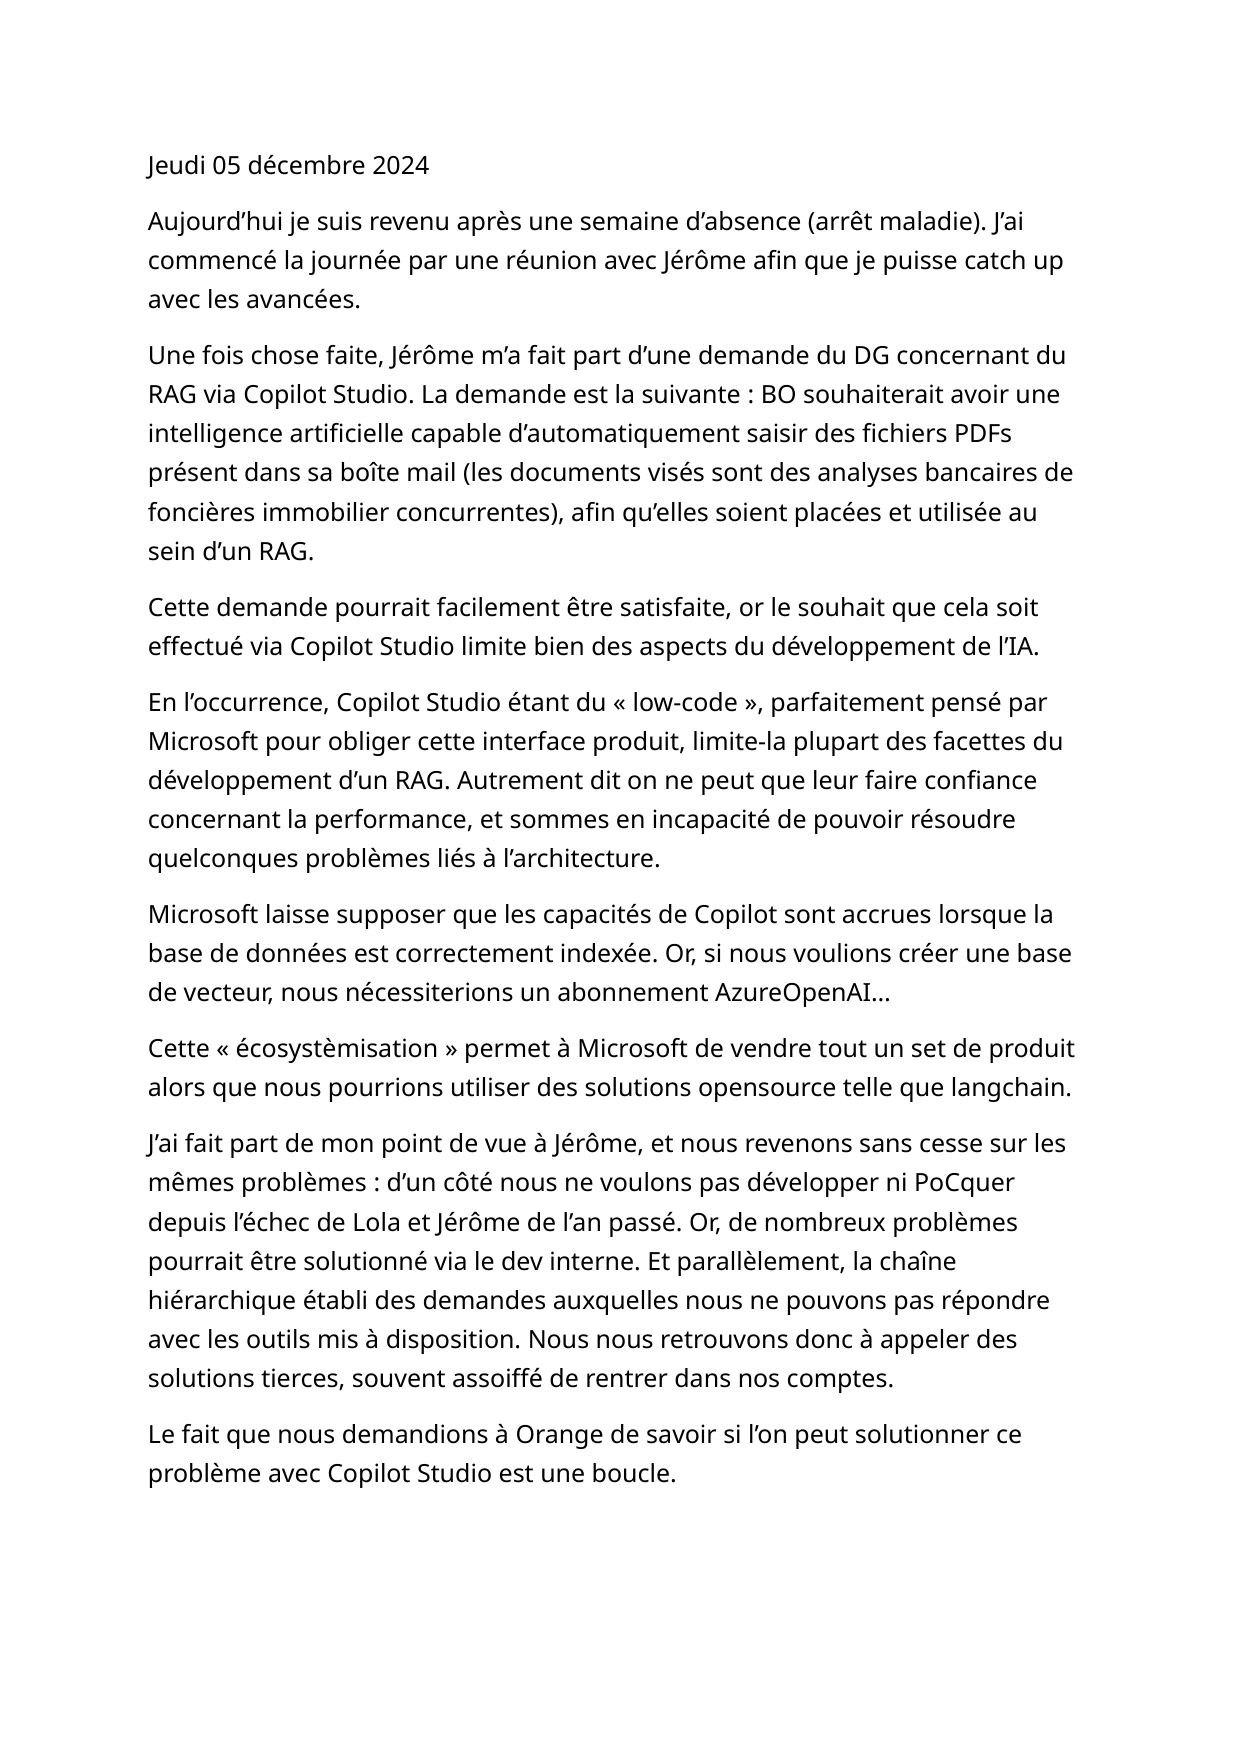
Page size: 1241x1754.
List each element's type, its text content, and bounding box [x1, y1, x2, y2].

text Une fois chose faite, Jérôme m’a fait part d’une demande du DG concernant du RAG via Copilot Studio. La demande est la suivante : BO souhaiterait avoir une intelligence artificielle capable d’automatiquement saisir des fichiers PDFs présent dans sa boîte mail (les documents visés sont des analyses bancaires de foncières immobilier concurrentes), afin qu’elles soient placées et utilisée au sein d’un RAG. [148, 338, 1093, 567]
text Cette « écosystèmisation » permet à Microsoft de vendre tout un set de produit alors que nous pourrions utiliser des solutions opensource telle que langchain. [148, 1031, 1093, 1104]
text Microsoft laisse supposer que les capacités de Copilot sont accrues lorsque la base de données est correctement indexée. Or, si nous voulions créer une base de vecteur, nous nécessiterions un abonnement AzureOpenAI… [148, 897, 1093, 1009]
text Cette demande pourrait facilement être satisfaite, or le souhait que cela soit effectué via Copilot Studio limite bien des aspects du développement de l’IA. [148, 589, 1093, 662]
text Jeudi 05 décembre 2024 [148, 148, 1093, 182]
text En l’occurrence, Copilot Studio étant du « low-code », parfaitement pensé par Microsoft pour obliger cette interface produit, limite-la plupart des facettes du développement d’un RAG. Autrement dit on ne peut que leur faire confiance concernant la performance, et sommes en incapacité de pouvoir résoudre quelconques problèmes liés à l’architecture. [148, 684, 1093, 875]
text Aujourd’hui je suis revenu après une semaine d’absence (arrêt maladie). J’ai commencé la journée par une réunion avec Jérôme afin que je puisse catch up avec les avancées. [148, 203, 1093, 316]
text Le fait que nous demandions à Orange de savoir si l’on peut solutionner ce problème avec Copilot Studio est une boucle. [148, 1417, 1093, 1490]
text J’ai fait part de mon point de vue à Jérôme, et nous revenons sans cesse sur les mêmes problèmes : d’un côté nous ne voulons pas développer ni PoCquer depuis l’échec de Lola et Jérôme de l’an passé. Or, de nombreux problèmes pourrait être solutionné via le dev interne. Et parallèlement, la chaîne hiérarchique établi des demandes auxquelles nous ne pouvons pas répondre avec les outils mis à disposition. Nous nous retrouvons donc à appeler des solutions tierces, souvent assoiffé de rentrer dans nos comptes. [148, 1126, 1093, 1395]
